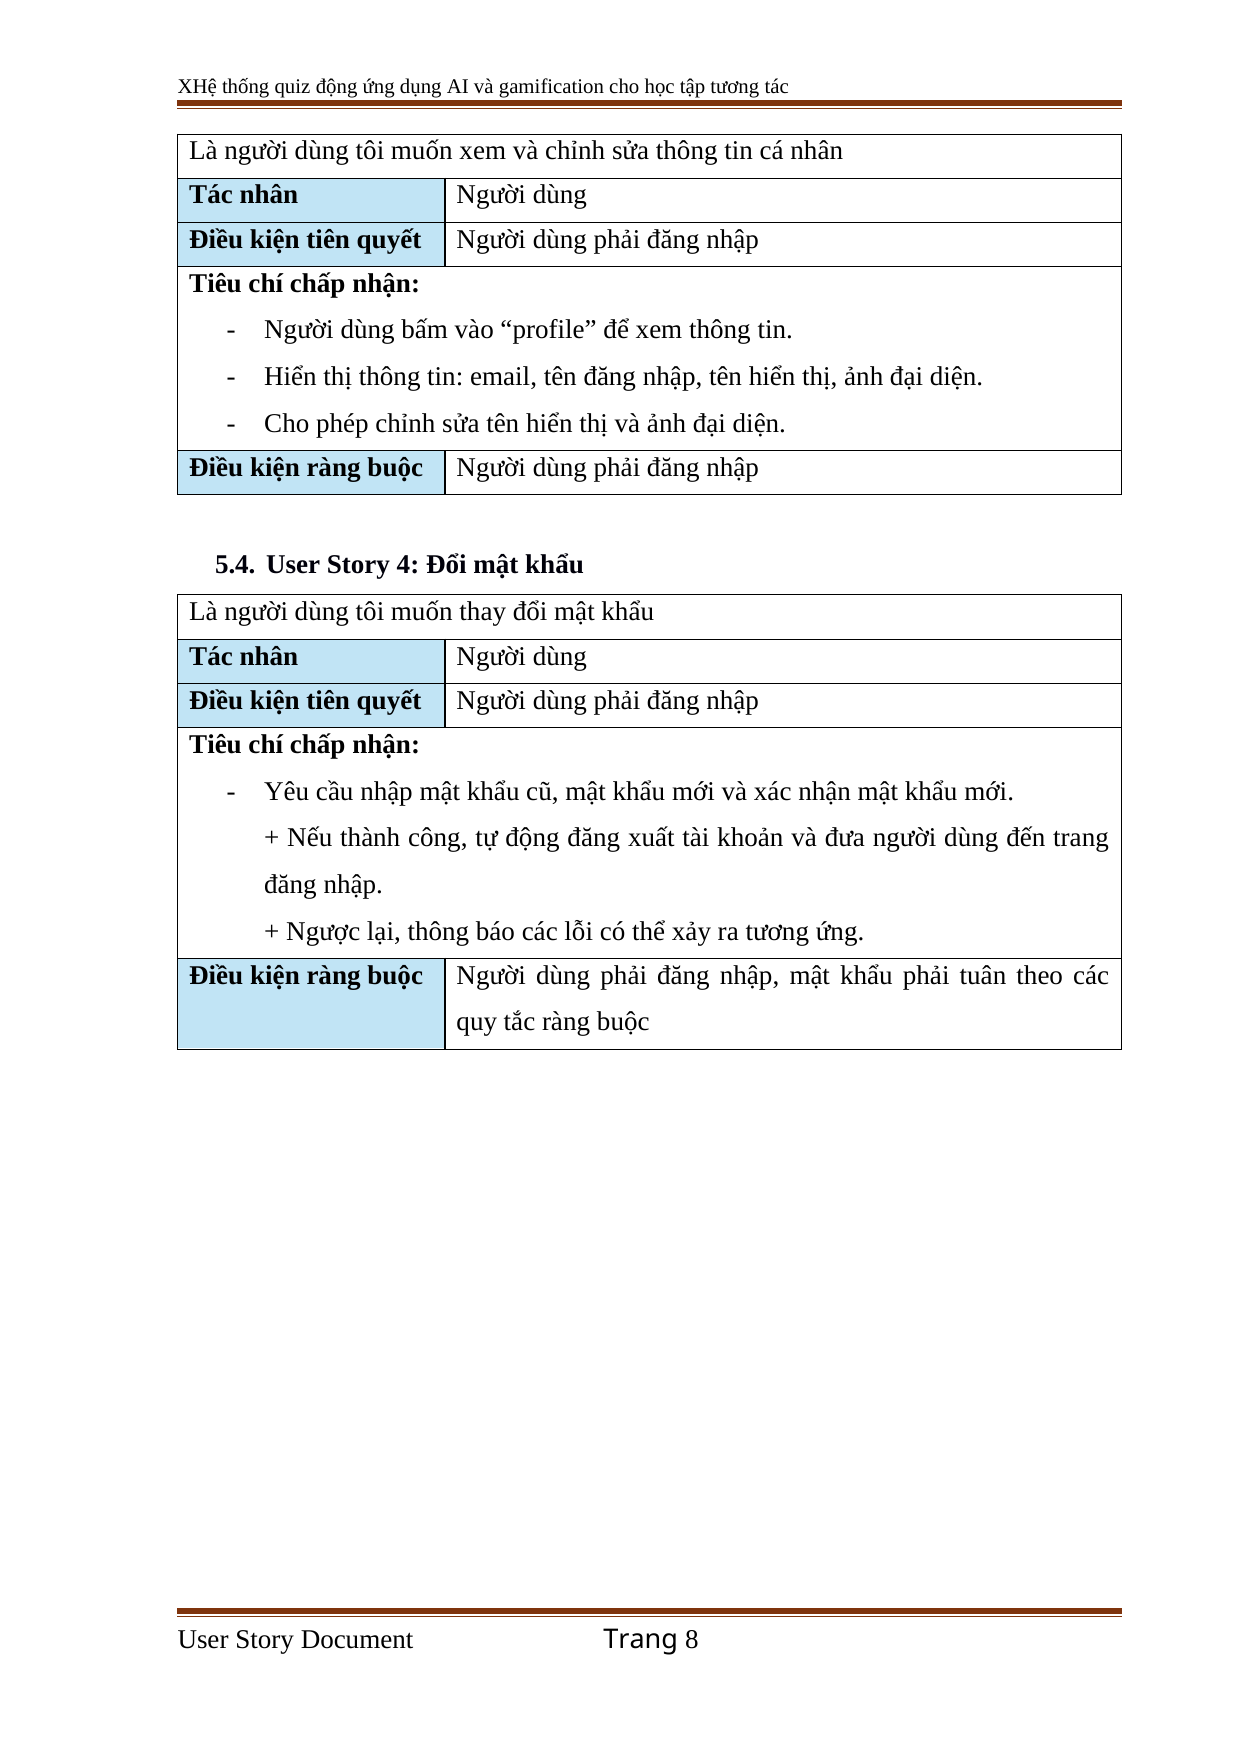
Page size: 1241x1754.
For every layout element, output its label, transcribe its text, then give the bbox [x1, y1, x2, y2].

list User Story 4: Đổi mật khẩu [215, 548, 1122, 579]
table_cell Tác nhân [178, 640, 444, 683]
table_cell Người dùng phải đăng nhập, mật khẩu phải tuân theo các quy tắc ràng buộc [446, 959, 1121, 1048]
table_cell Người dùng [446, 179, 1121, 222]
table_cell Điều kiện ràng buộc [178, 451, 444, 494]
table_cell Điều kiện tiên quyết [178, 684, 444, 727]
table_cell Tác nhân [178, 179, 444, 222]
table_cell Điều kiện ràng buộc [178, 959, 444, 1048]
table_header Là người dùng tôi muốn thay đổi mật khẩu [178, 595, 1121, 638]
table_cell Người dùng phải đăng nhập [446, 451, 1121, 494]
table_cell Người dùng phải đăng nhập [446, 223, 1121, 266]
table_cell Tiêu chí chấp nhận: Yêu cầu nhập mật khẩu cũ, mật khẩu mới và xác nhận mật khẩu mới. + Nếu thành công, tự động đăng xuất tài khoản và đưa người dùng đến trang đăng nhập. + Ngược lại, thông báo các lỗi có thể xảy ra tương ứng. [178, 728, 1121, 958]
table_cell Người dùng phải đăng nhập [446, 684, 1121, 727]
table_cell Tiêu chí chấp nhận: Người dùng bấm vào “profile” để xem thông tin. Hiển thị thông tin: email, tên đăng nhập, tên hiển thị, ảnh đại diện. Cho phép chỉnh sửa tên hiển thị và ảnh đại diện. [178, 267, 1121, 450]
table_header Là người dùng tôi muốn xem và chỉnh sửa thông tin cá nhân [178, 135, 1121, 178]
table_cell Điều kiện tiên quyết [178, 223, 444, 266]
table_cell Người dùng [446, 640, 1121, 683]
